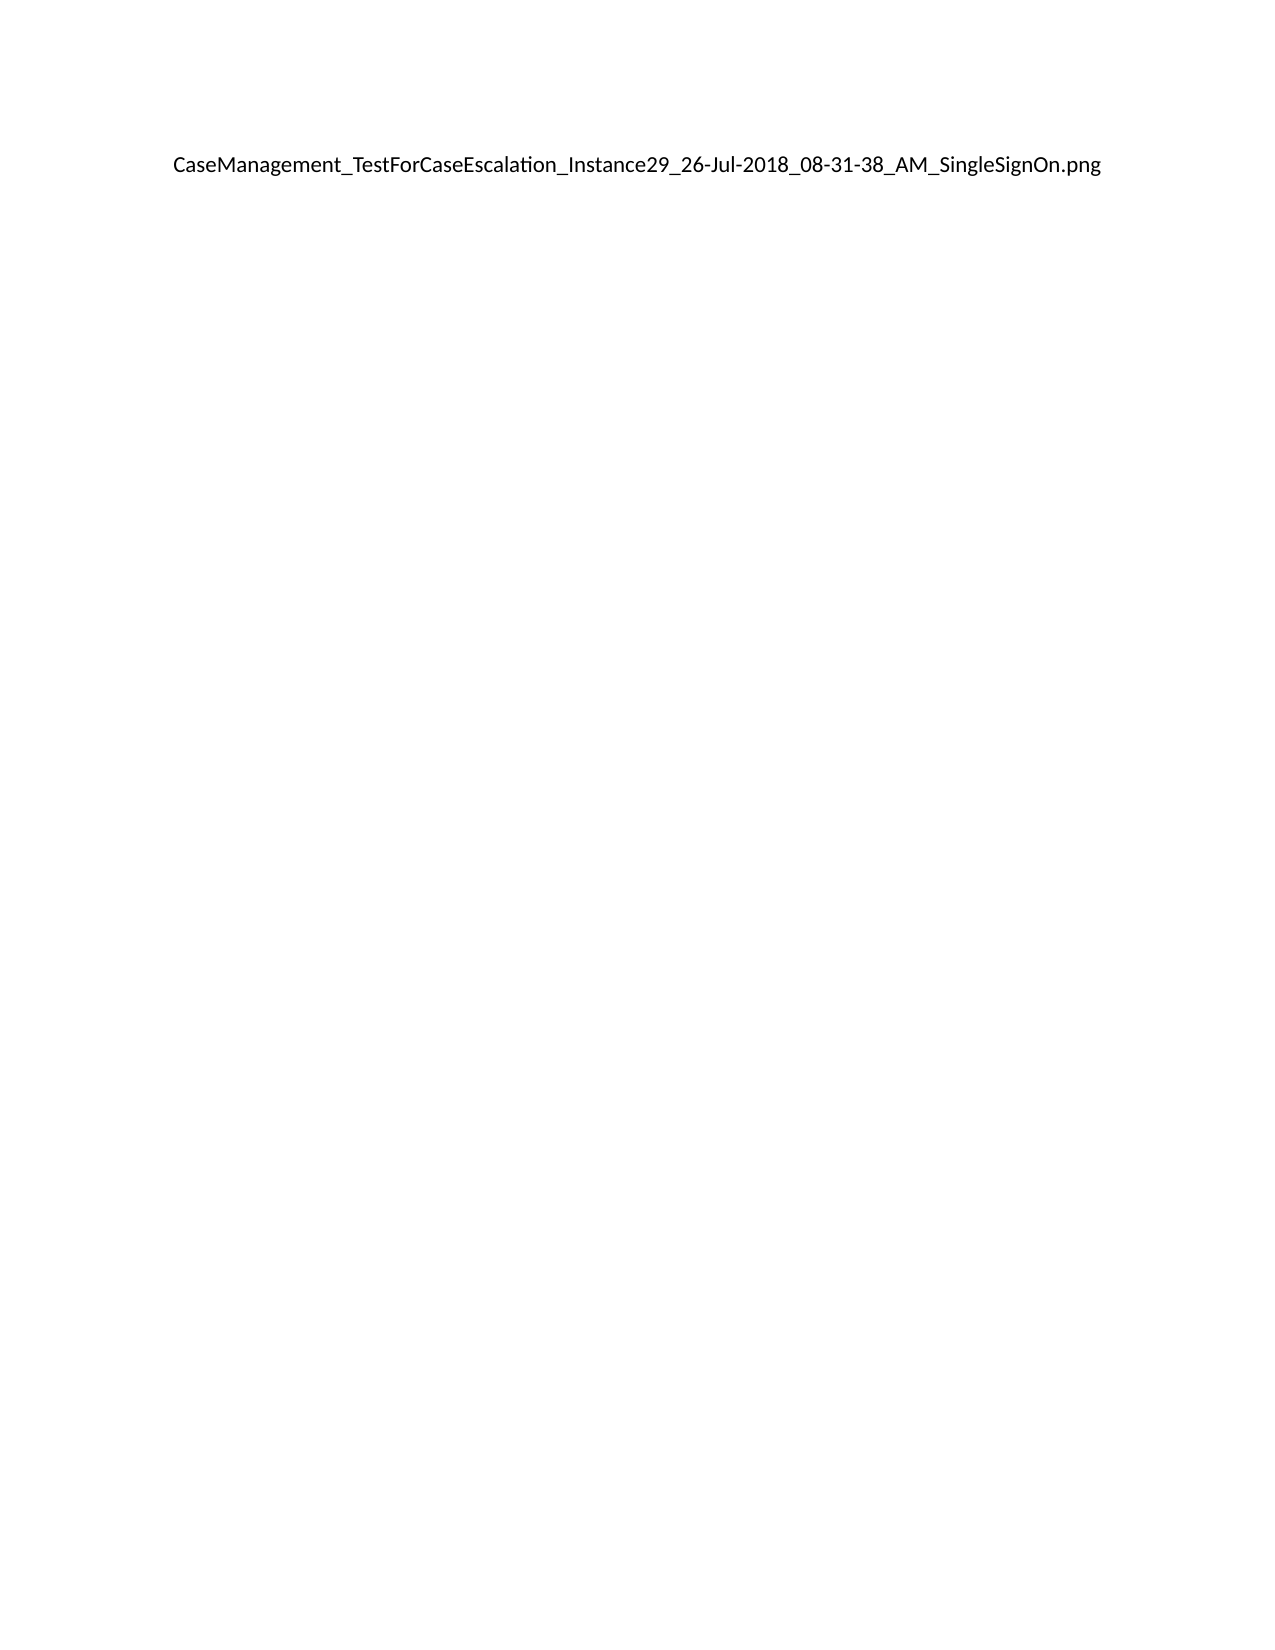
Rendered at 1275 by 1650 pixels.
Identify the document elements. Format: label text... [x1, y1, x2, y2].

text CaseManagement_TestForCaseEscalation_Instance29_26-Jul-2018_08-31-38_AM_SingleSignOn.png [150, 150, 1125, 218]
